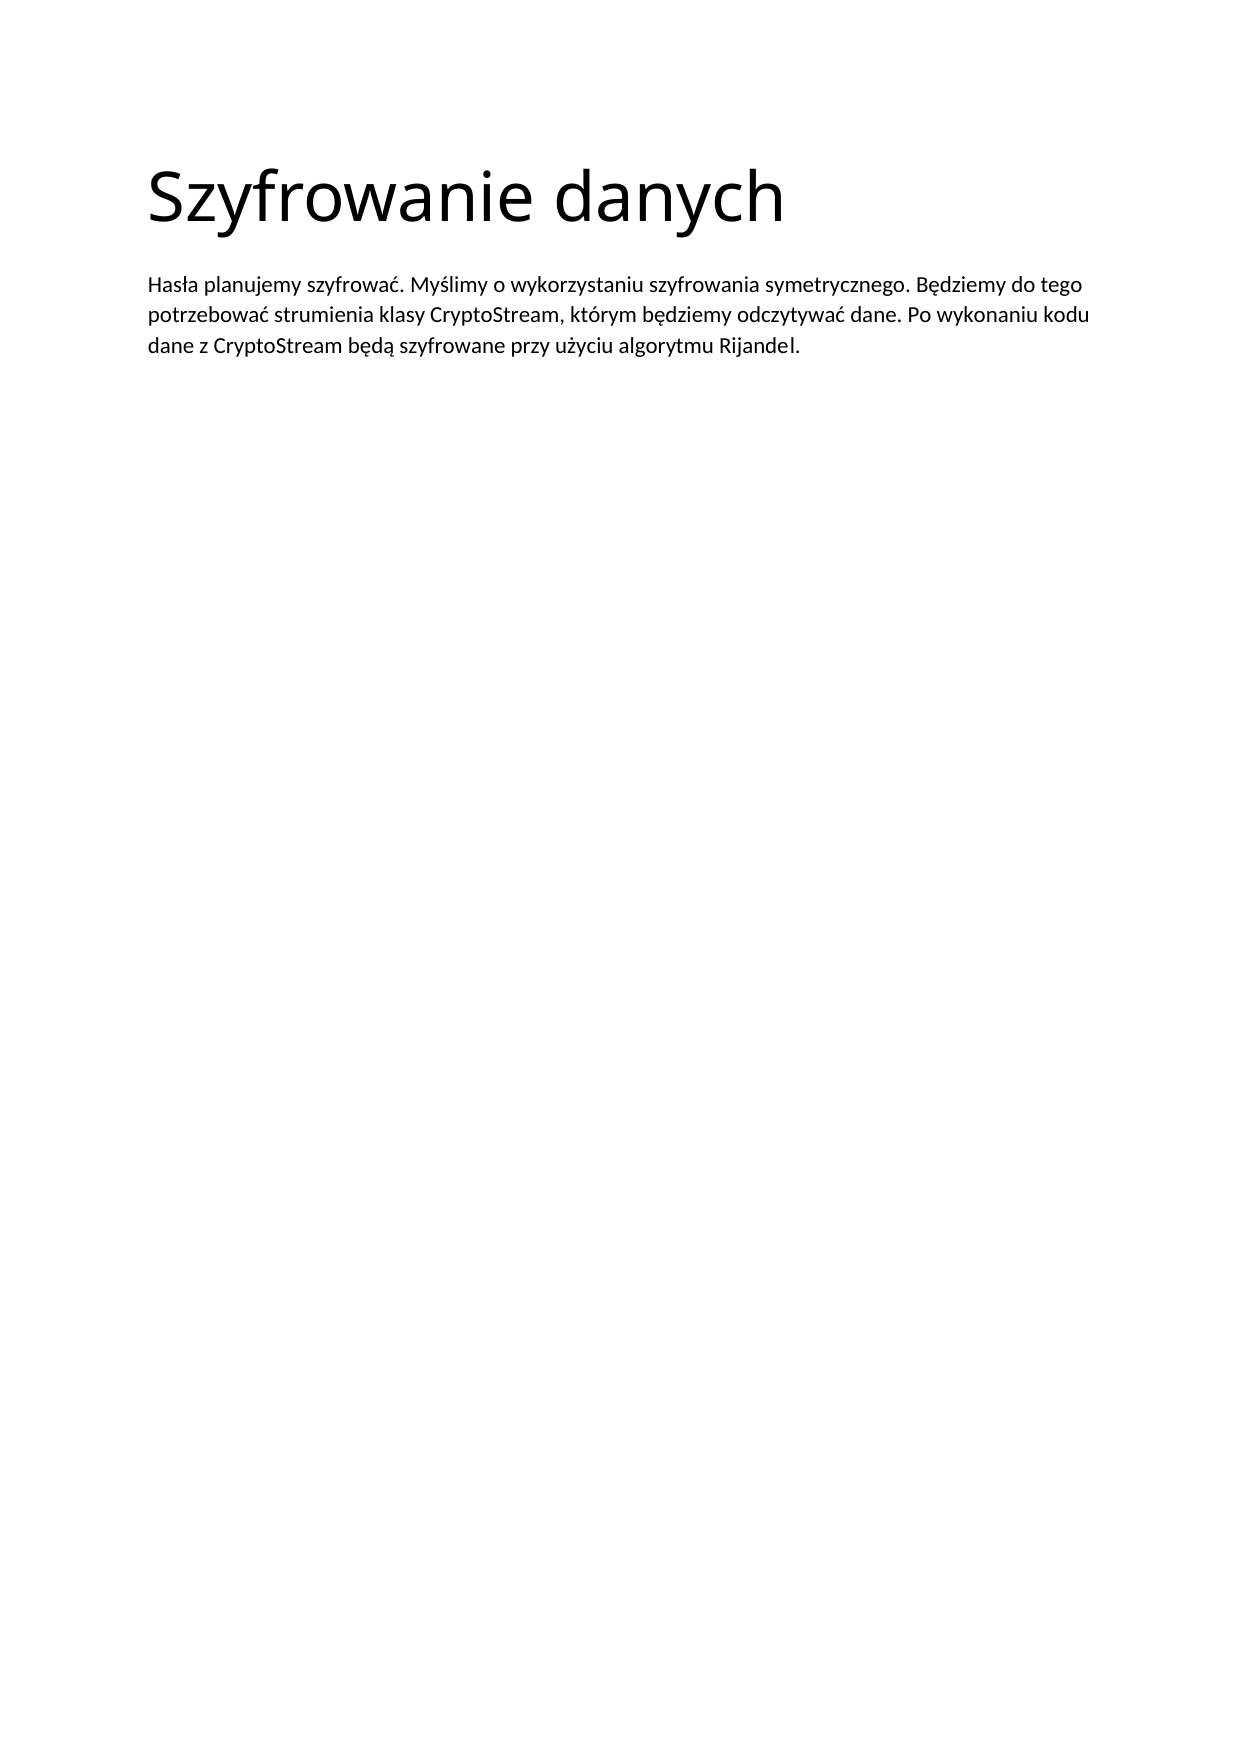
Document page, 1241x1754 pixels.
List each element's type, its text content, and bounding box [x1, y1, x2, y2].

text Hasła planujemy szyfrować. Myślimy o wykorzystaniu szyfrowania symetrycznego. Będziemy do tego potrzebować strumienia klasy CryptoStream, którym będziemy odczytywać dane. Po wykonaniu kodu dane z CryptoStream będą szyfrowane przy użyciu algorytmu Rijandel. [148, 270, 1093, 359]
text Szyfrowanie danych [148, 148, 1093, 241]
